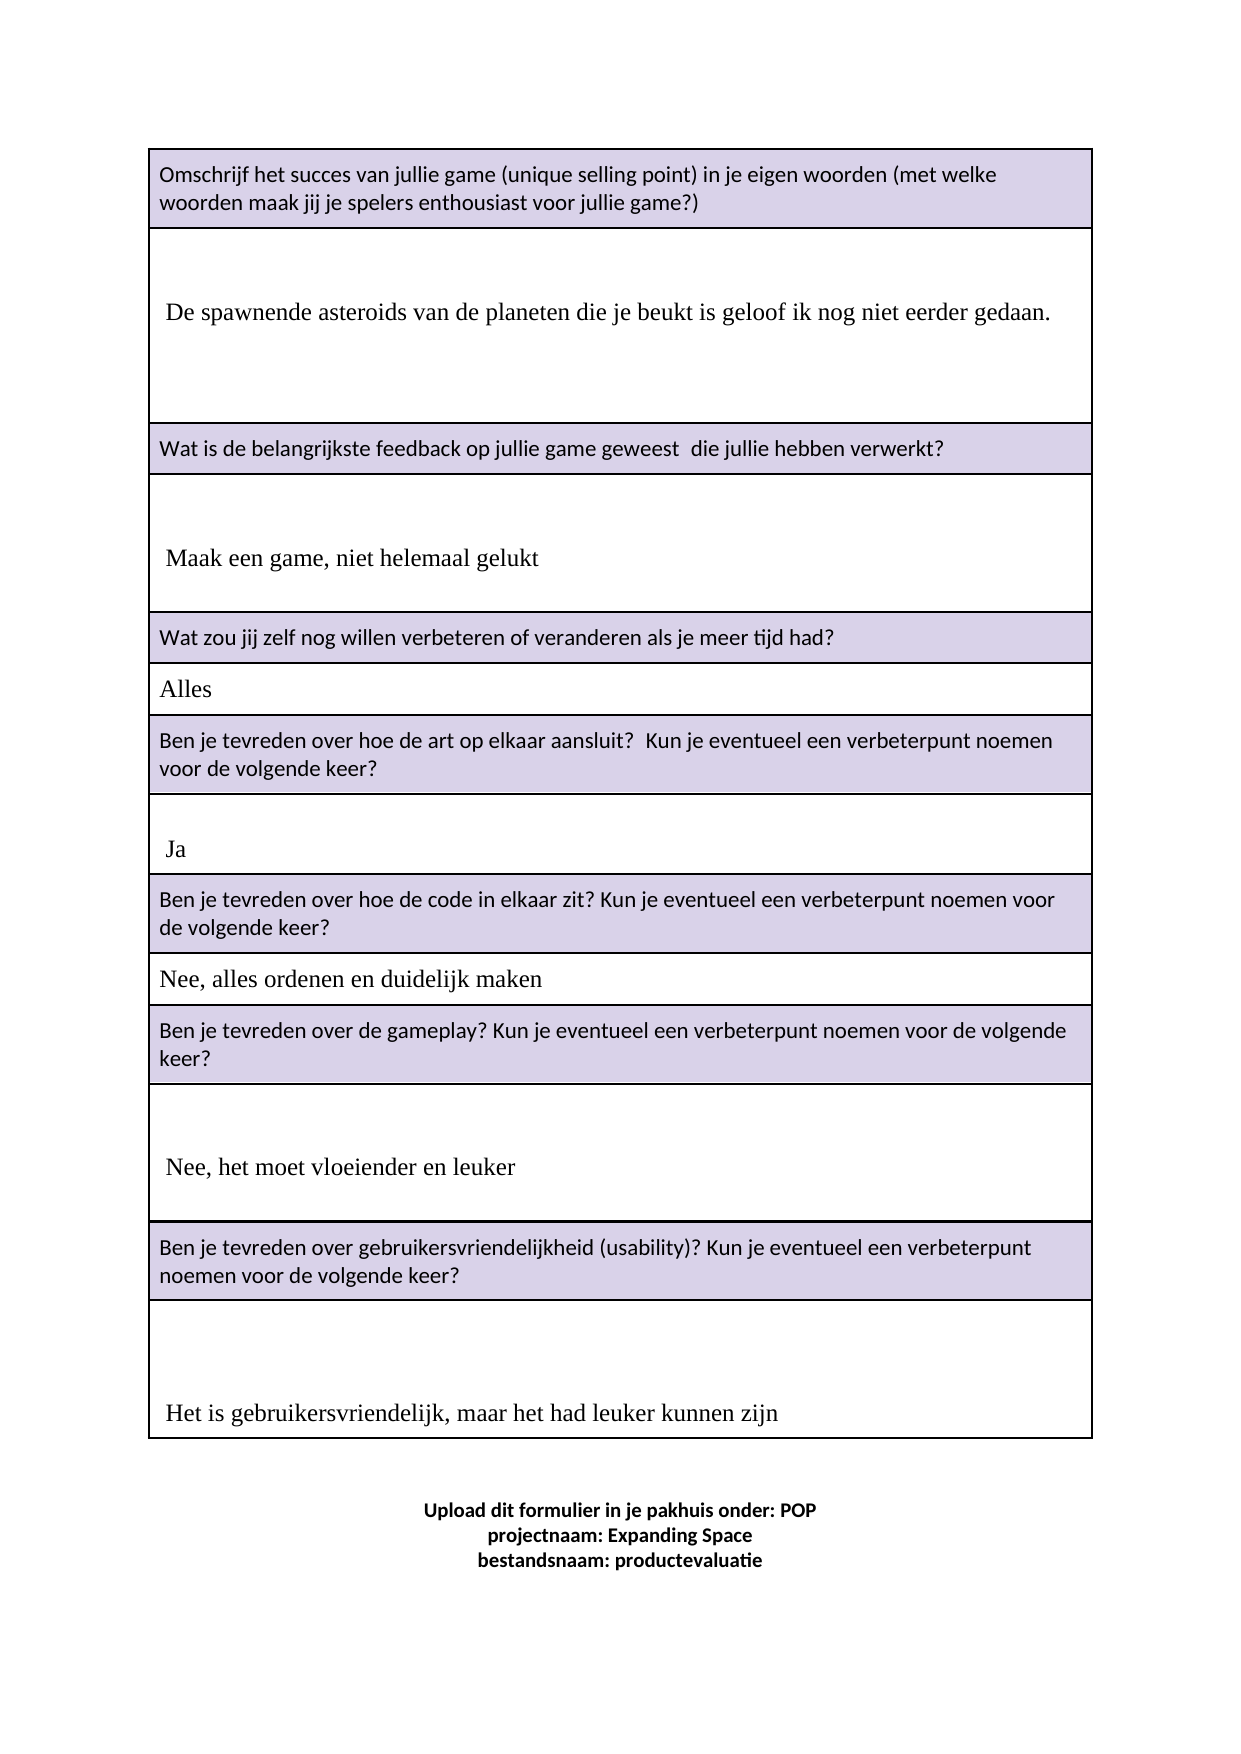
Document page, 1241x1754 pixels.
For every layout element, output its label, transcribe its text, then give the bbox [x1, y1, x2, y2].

table_cell Ben je tevreden over hoe de art op elkaar aansluit? Kun je eventueel een verbeterpunt noemen voor de volgende keer? [150, 716, 1091, 792]
text projectnaam: Expanding Space [148, 1522, 1093, 1548]
text bestandsnaam: productevaluatie [148, 1548, 1093, 1573]
table_cell Maak een game, niet helemaal gelukt [150, 475, 1091, 611]
table_cell Wat zou jij zelf nog willen verbeteren of veranderen als je meer tijd had? [150, 613, 1091, 662]
table_cell Ja [150, 795, 1091, 873]
table_cell Wat is de belangrijkste feedback op jullie game geweest die jullie hebben verwerkt? [150, 424, 1091, 473]
table_cell Ben je tevreden over de gameplay? Kun je eventueel een verbeterpunt noemen voor de volgende keer? [150, 1006, 1091, 1082]
table_cell Ben je tevreden over gebruikersvriendelijkheid (usability)? Kun je eventueel een verbeterpunt noemen voor de volgende keer? [150, 1223, 1091, 1299]
table_cell Alles [150, 664, 1091, 713]
table_cell Nee, het moet vloeiender en leuker [150, 1085, 1091, 1220]
table_cell Ben je tevreden over hoe de code in elkaar zit? Kun je eventueel een verbeterpunt noemen voor de volgende keer? [150, 875, 1091, 952]
table_cell De spawnende asteroids van de planeten die je beukt is geloof ik nog niet eerder gedaan. [150, 229, 1091, 422]
table_cell Het is gebruikersvriendelijk, maar het had leuker kunnen zijn [150, 1301, 1091, 1437]
table_cell Nee, alles ordenen en duidelijk maken [150, 954, 1091, 1003]
text Upload dit formulier in je pakhuis onder: POP [148, 1497, 1093, 1522]
table_cell Omschrijf het succes van jullie game (unique selling point) in je eigen woorden (met welke woorden maak jij je spelers enthousiast voor jullie game?) [150, 150, 1091, 227]
